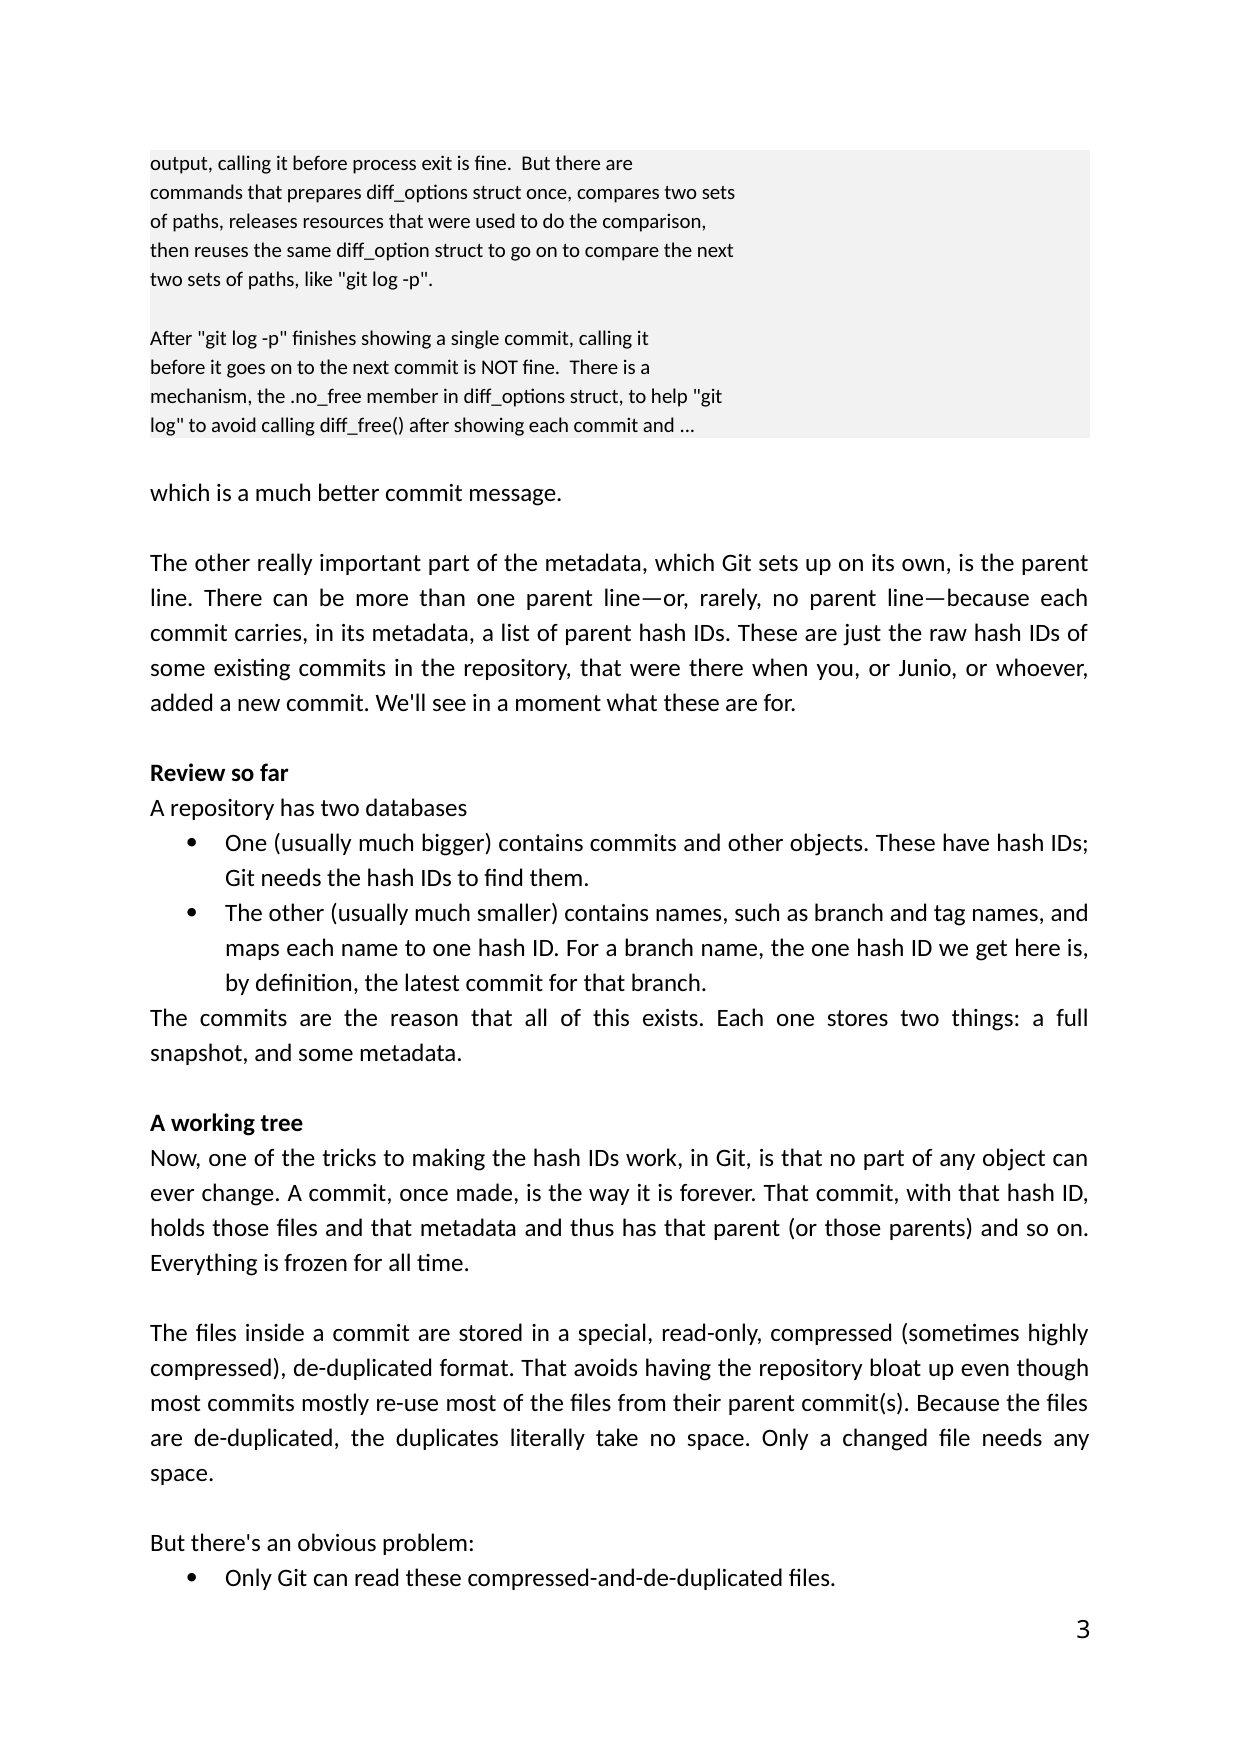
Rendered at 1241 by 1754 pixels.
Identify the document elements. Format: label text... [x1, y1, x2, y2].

text then reuses the same diff_option struct to go on to compare the next [150, 237, 1090, 263]
text output, calling it before process exit is fine. But there are [150, 150, 1090, 175]
text But there's an obvious problem: [150, 1527, 1090, 1557]
text commands that prepares diff_options struct once, compares two sets [150, 179, 1090, 204]
list One (usually much bigger) contains commits and other objects. These have hash IDs; Git needs the hash IDs to find them. [187, 827, 1090, 892]
text before it goes on to the next commit is NOT fine. There is a [150, 354, 1090, 379]
text of paths, releases resources that were used to do the comparison, [150, 208, 1090, 234]
text Review so far [150, 757, 1090, 787]
list The other (usually much smaller) contains names, such as branch and tag names, and maps each name to one hash ID. For a branch name, the one hash ID we get here is, by definition, the latest commit for that branch. [187, 897, 1090, 997]
list Only Git can read these compressed-and-de-duplicated files. [187, 1562, 1090, 1592]
text two sets of paths, like "git log -p". [150, 267, 1090, 292]
text The files inside a commit are stored in a special, read-only, compressed (sometimes highly compressed), de-duplicated format. That avoids having the repository bloat up even though most commits mostly re-use most of the files from their parent commit(s). Because the files are de-duplicated, the duplicates literally take no space. Only a changed file needs any space. [150, 1317, 1090, 1487]
text After "git log -p" finishes showing a single commit, calling it [150, 325, 1090, 350]
text A working tree [150, 1107, 1090, 1137]
text A repository has two databases [150, 792, 1090, 822]
text The other really important part of the metadata, which Git sets up on its own, is the parent line. There can be more than one parent line—or, rarely, no parent line—because each commit carries, in its metadata, a list of parent hash IDs. These are just the raw hash IDs of some existing commits in the repository, that were there when you, or Junio, or whoever, added a new commit. We'll see in a moment what these are for. [150, 547, 1090, 717]
text mechanism, the .no_free member in diff_options struct, to help "git [150, 383, 1090, 409]
text The commits are the reason that all of this exists. Each one stores two things: a full snapshot, and some metadata. [150, 1002, 1090, 1067]
text which is a much better commit message. [150, 477, 1090, 507]
text Now, one of the tricks to making the hash IDs work, in Git, is that no part of any object can ever change. A commit, once made, is the way it is forever. That commit, with that hash ID, holds those files and that metadata and thus has that parent (or those parents) and so on. Everything is frozen for all time. [150, 1142, 1090, 1277]
text log" to avoid calling diff_free() after showing each commit and ... [150, 412, 1090, 438]
